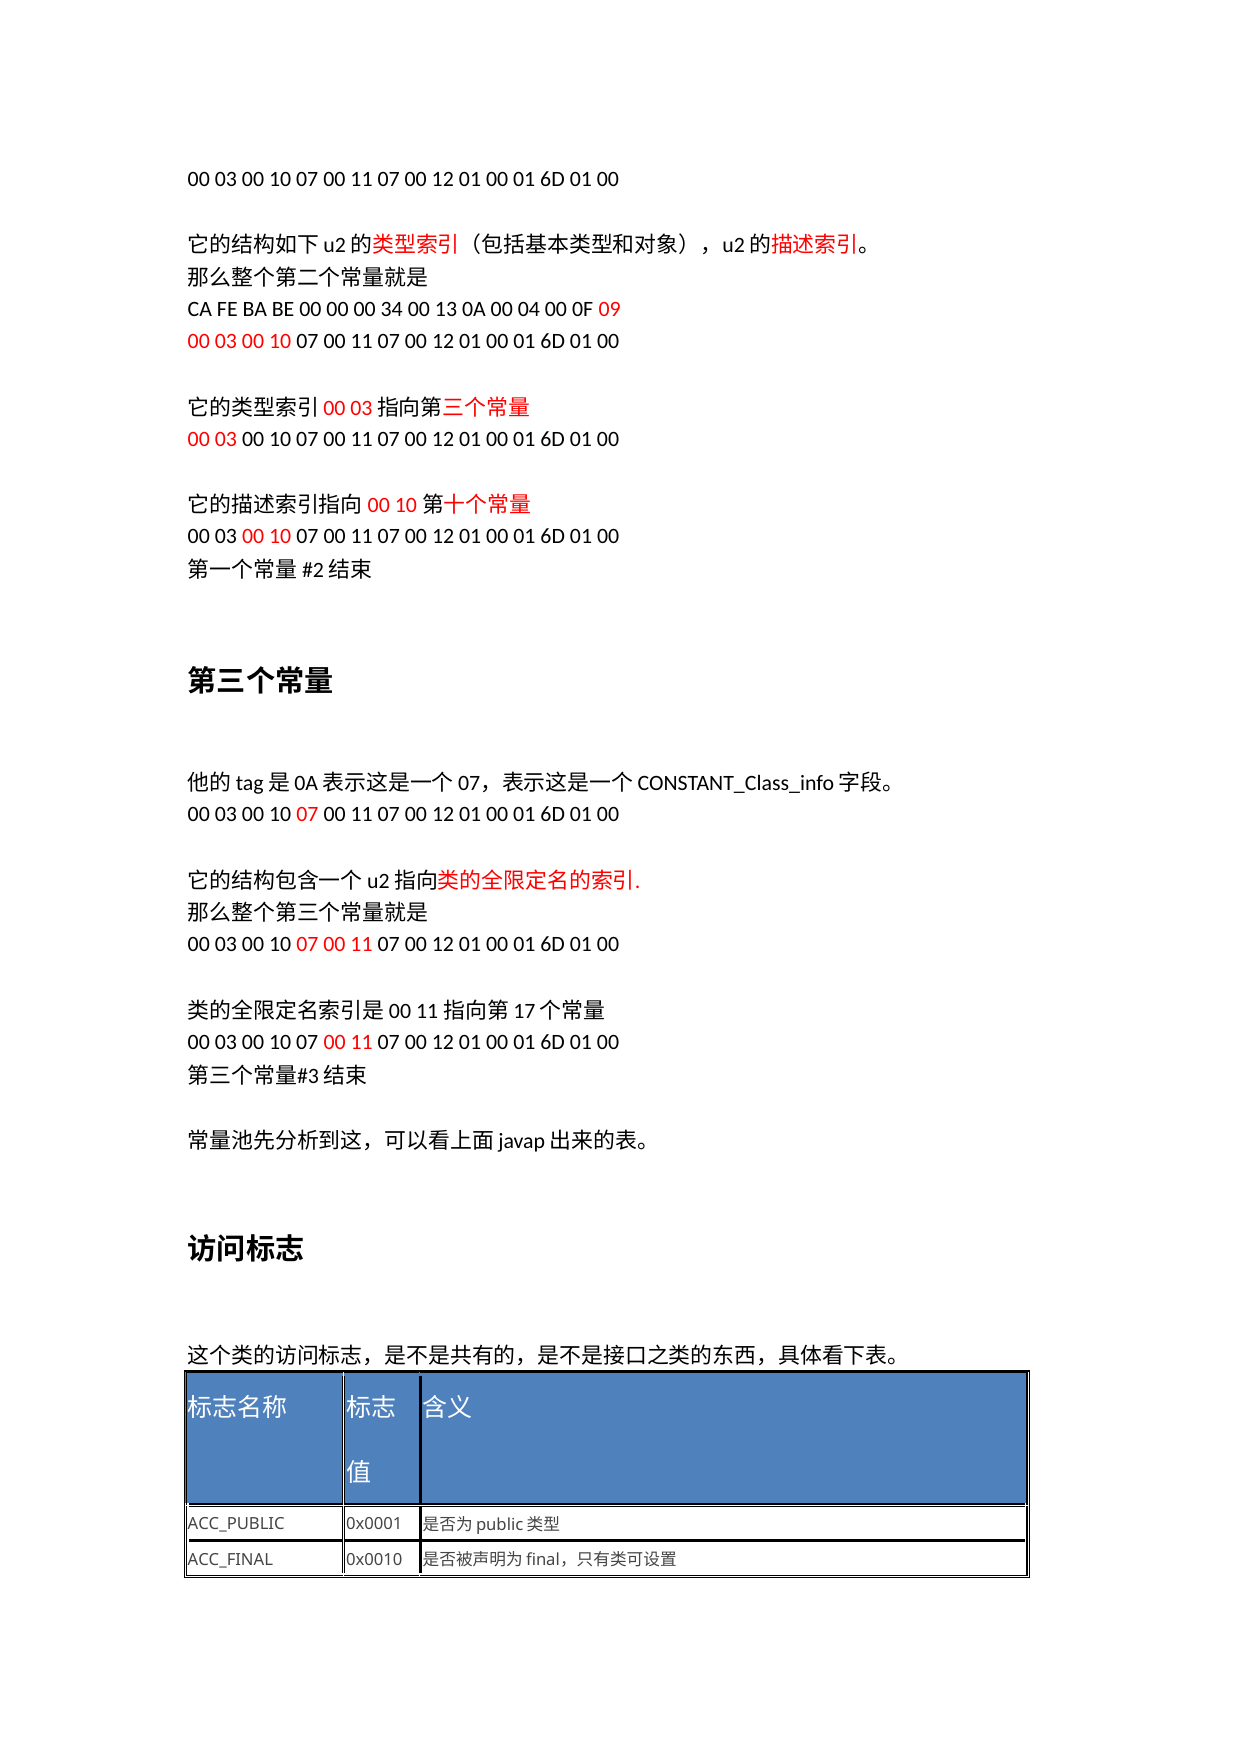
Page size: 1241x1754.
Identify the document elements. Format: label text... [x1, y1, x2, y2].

text 00 03 00 10 07 00 11 07 00 12 01 00 01 6D 01 00 [187, 519, 1053, 552]
text 它的结构包含一个u2指向类的全限定名的索引. [187, 862, 1053, 895]
text 00 03 00 10 07 00 11 07 00 12 01 00 01 6D 01 00 [187, 324, 1053, 357]
text 00 03 00 10 07 00 11 07 00 12 01 00 01 6D 01 00 [187, 927, 1053, 960]
text 00 03 00 10 07 00 11 07 00 12 01 00 01 6D 01 00 [187, 1025, 1053, 1057]
text 常量池先分析到这，可以看上面javap出来的表。 [187, 1122, 1053, 1155]
table_header 含义 [420, 1373, 1026, 1503]
table_header 标志值 [344, 1372, 420, 1503]
text 他的tag是0A表示这是一个07，表示这是一个CONSTANT_Class_info字段。 [187, 765, 1053, 797]
table_cell 是否为public类型 [422, 1503, 1027, 1539]
subtitle 访问标志 [187, 1214, 1053, 1279]
text 它的类型索引00 03指向第三个常量 [187, 389, 1053, 422]
table_cell ACC_FINAL [187, 1539, 343, 1575]
text 那么整个第三个常量就是 [187, 895, 1053, 927]
text 00 03 00 10 07 00 11 07 00 12 01 00 01 6D 01 00 [187, 422, 1053, 454]
text 它的结构如下u2的类型索引（包括基本类型和对象），u2的描述索引。 [187, 227, 1053, 259]
table_cell 0x0010 [344, 1542, 420, 1575]
subtitle 第三个常量 [187, 646, 1053, 711]
text 第一个常量 #2结束 [187, 552, 1053, 584]
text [187, 292, 1053, 324]
table_header 标志名称 [187, 1373, 343, 1503]
text 那么整个第二个常量就是 [187, 259, 1053, 292]
text 第三个常量#3结束 [187, 1057, 1053, 1090]
table_cell ACC_PUBLIC [187, 1503, 342, 1539]
text 00 03 00 10 07 00 11 07 00 12 01 00 01 6D 01 00 [187, 797, 1053, 830]
text 类的全限定名索引是00 11 指向第17个常量 [187, 992, 1053, 1025]
table_cell 0x0001 [345, 1507, 419, 1539]
text 它的描述索引指向 00 10 第十个常量 [187, 487, 1053, 519]
text 00 03 00 10 07 00 11 07 00 12 01 00 01 6D 01 00 [187, 162, 1053, 194]
text 这个类的访问标志，是不是共有的，是不是接口之类的东西，具体看下表。 [187, 1337, 1053, 1370]
table_cell 是否被声明为final，只有类可设置 [420, 1539, 1026, 1575]
